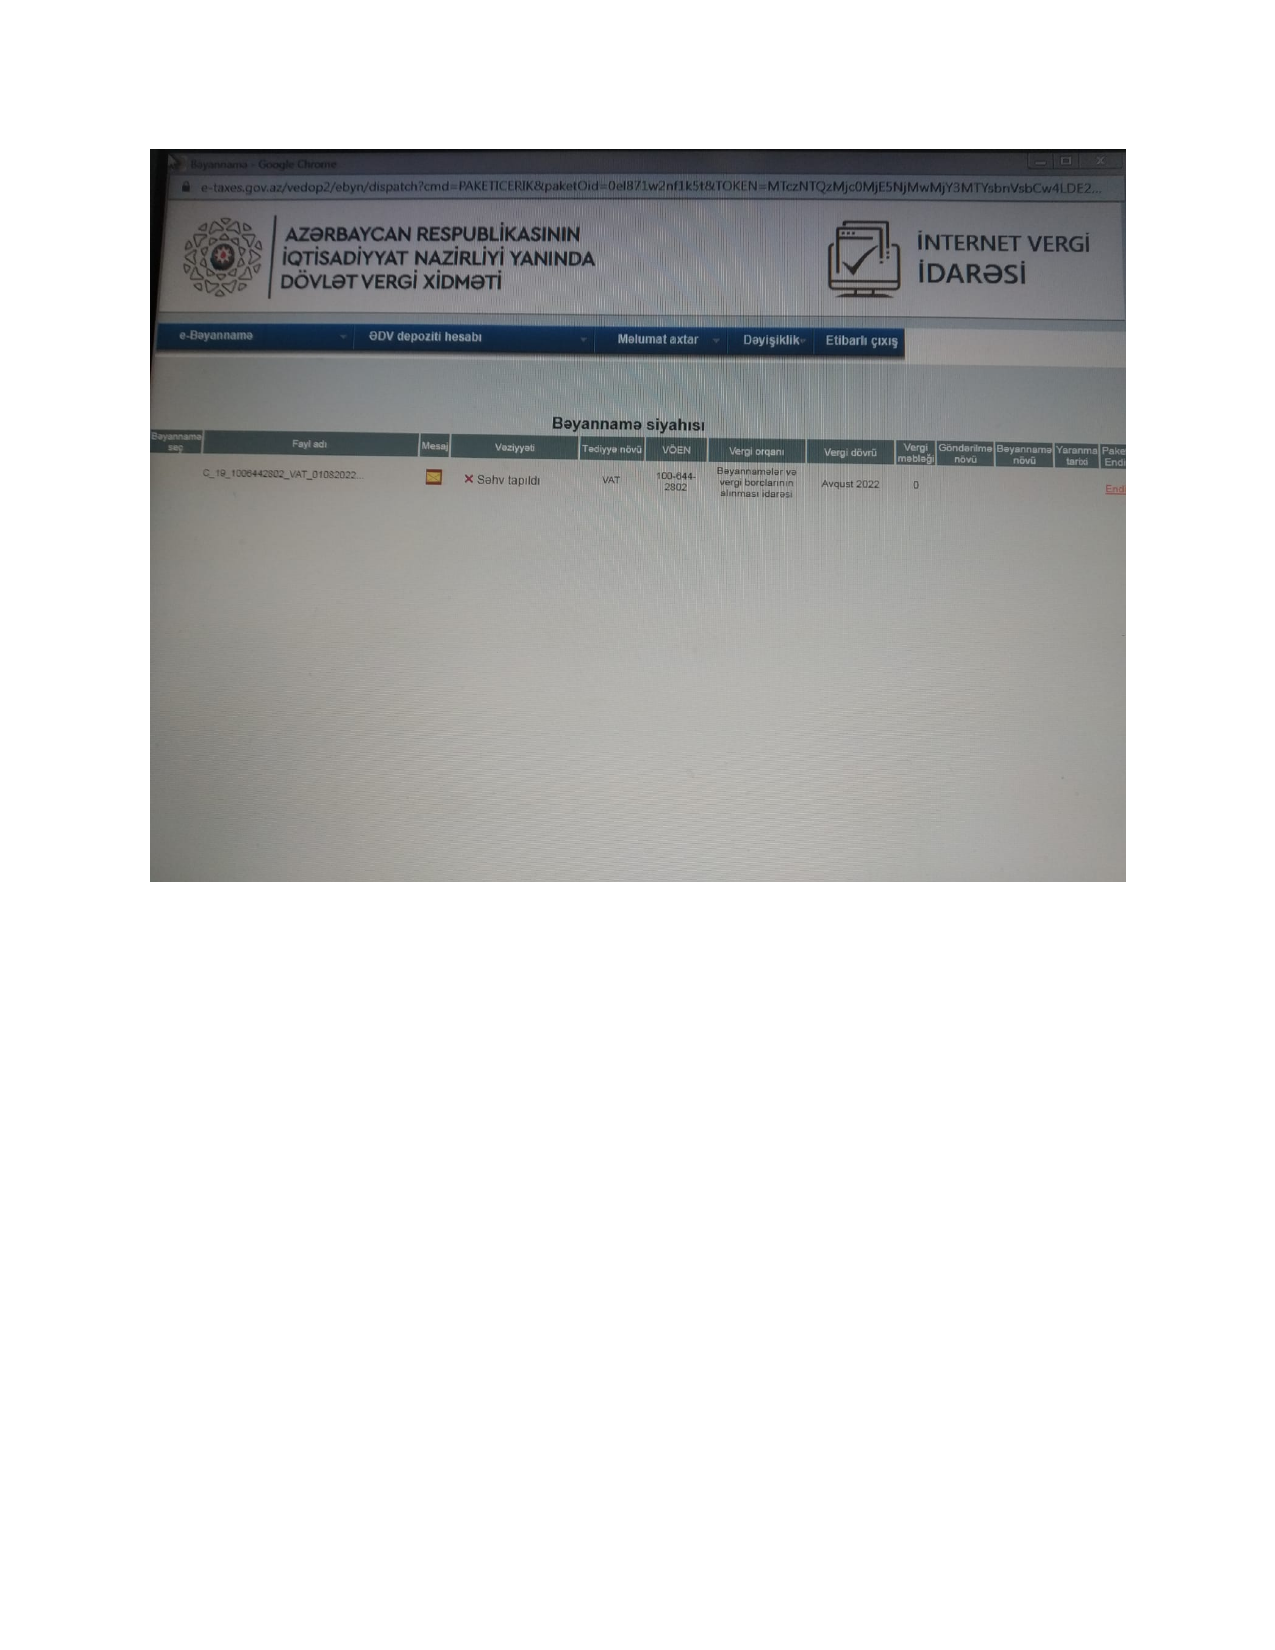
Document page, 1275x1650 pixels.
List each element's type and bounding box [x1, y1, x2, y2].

picture [150, 149, 1126, 882]
